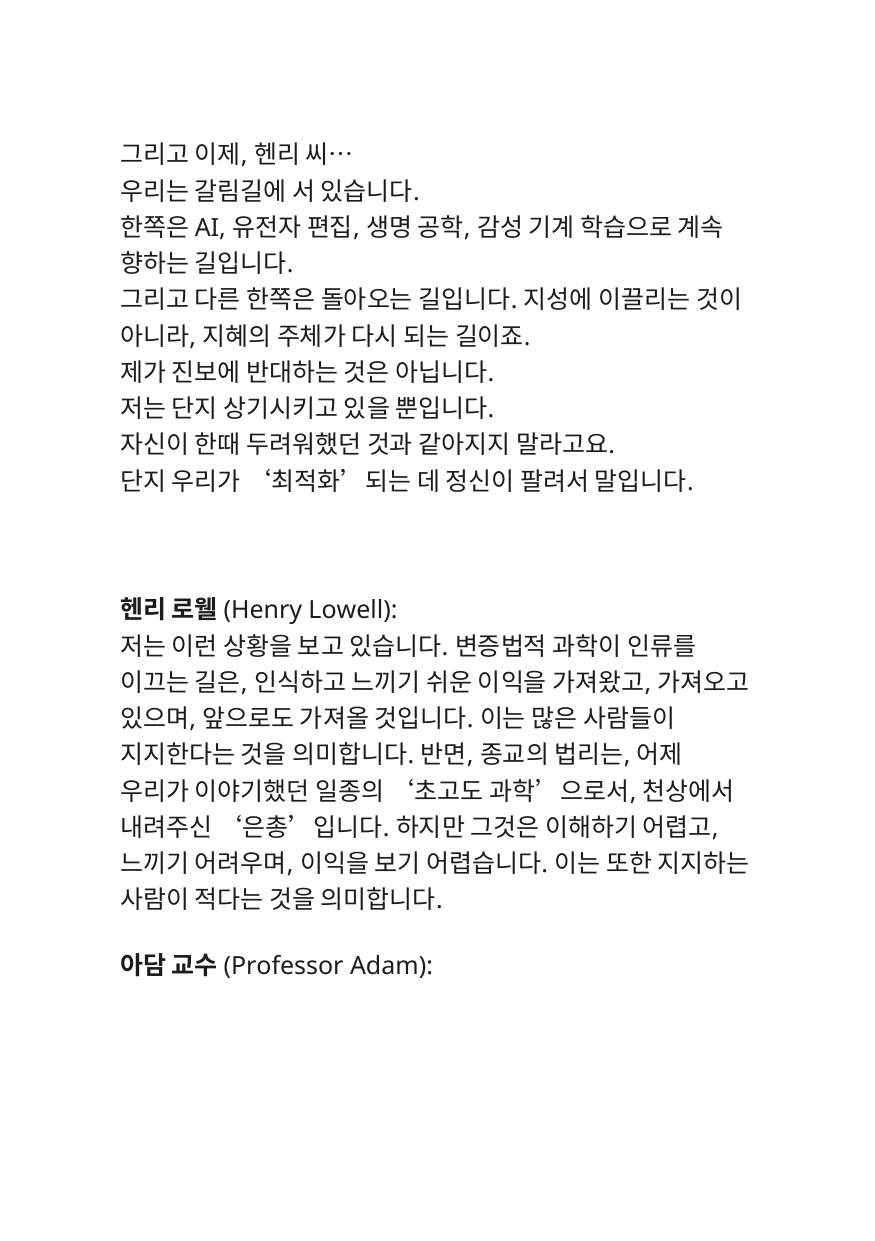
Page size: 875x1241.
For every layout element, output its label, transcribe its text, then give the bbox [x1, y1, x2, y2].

text 아담 교수 (Professor Adam): [223, 945, 754, 982]
text 헨리 로웰 (Henry Lowell): 저는 이런 상황을 보고 있습니다. 변증법적 과학이 인류를 이끄는 길은, 인식하고 느끼기 쉬운 이익을 가져왔고, 가져오고 있으며, 앞으로도 가져올 것입니다. 이는 많은 사람들이 지지한다는 것을 의미합니다. 반면, 종교의 법리는, 어제 우리가 이야기했던 일종의 ‘초고도 과학’으로서, 천상에서 내려주신 ‘은총’입니다. 하지만 그것은 이해하기 어렵고, 느끼기 어려우며, 이익을 보기 어렵습니다. 이는 또한 지지하는 사람이 적다는 것을 의미합니다. [120, 590, 754, 916]
